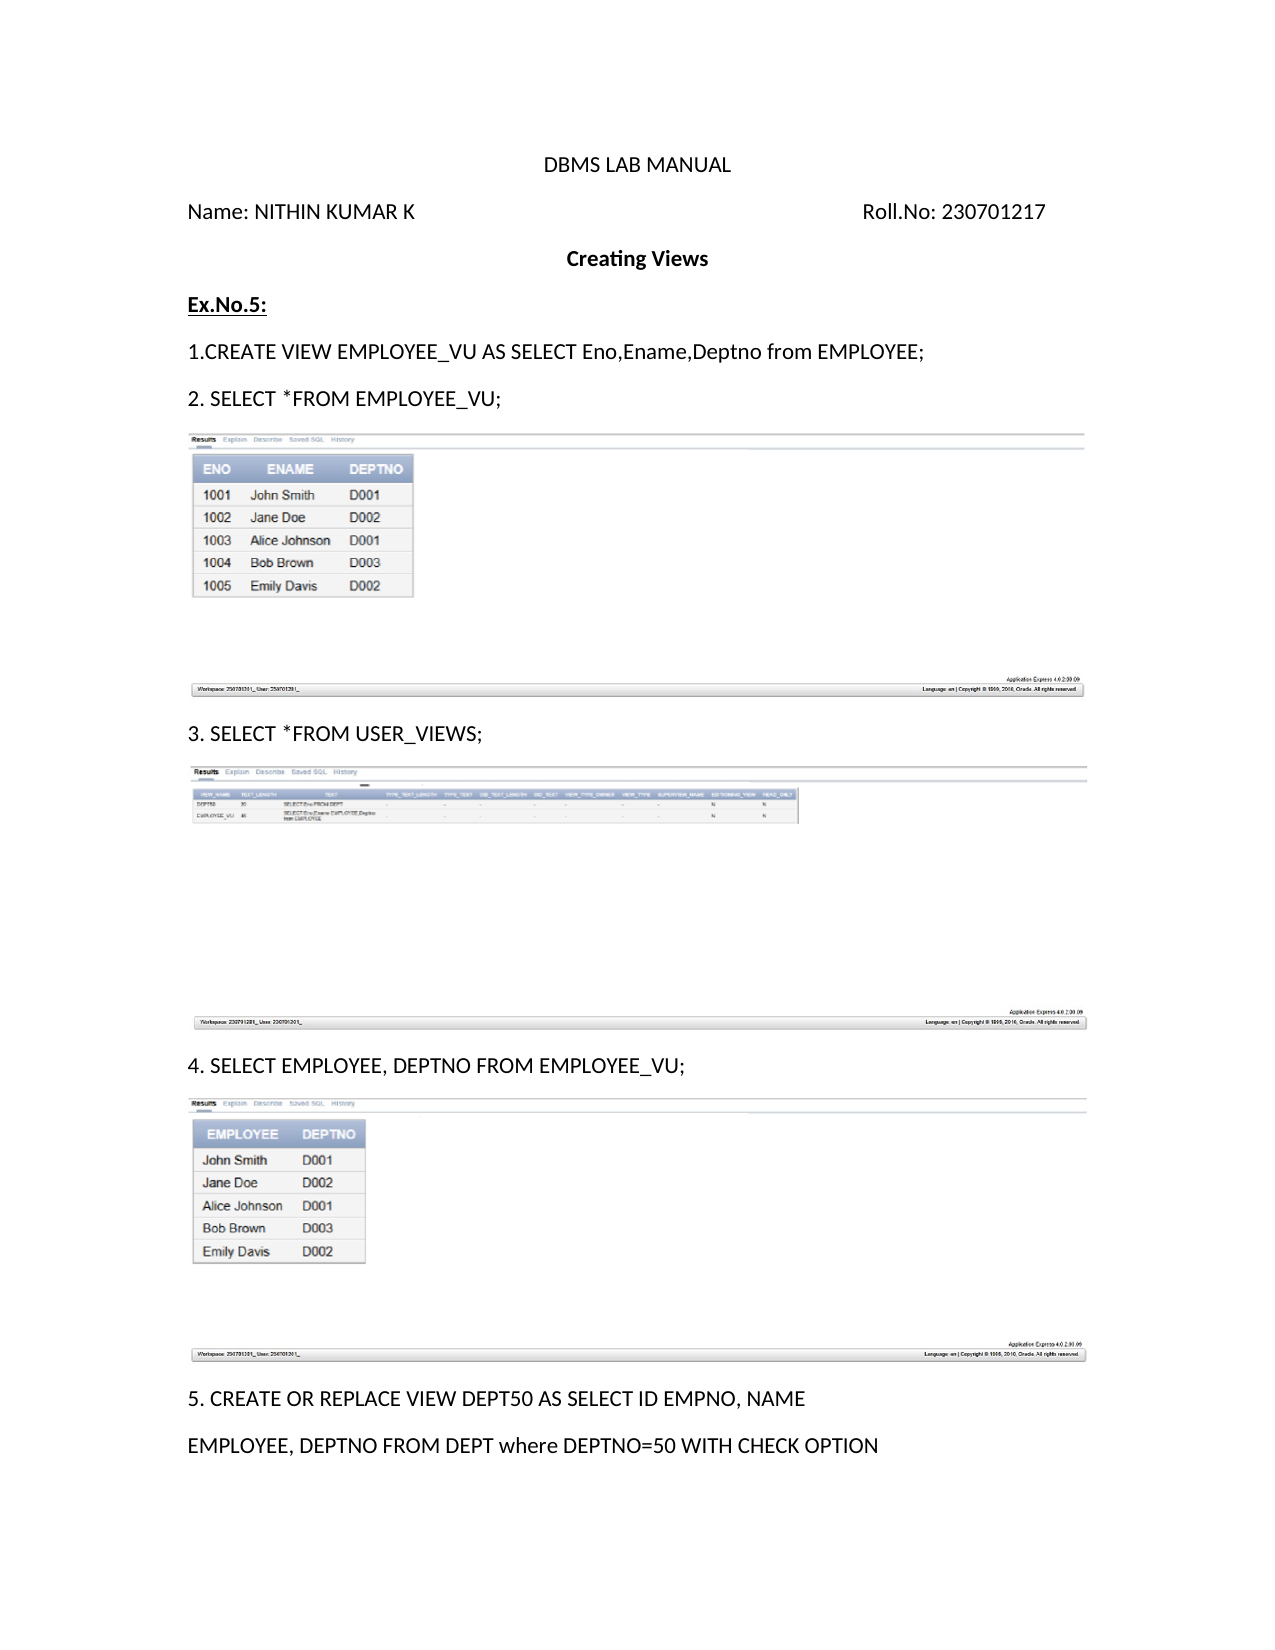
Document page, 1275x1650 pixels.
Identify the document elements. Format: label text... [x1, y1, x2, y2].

text 3. SELECT *FROM USER_VIEWS; [187, 719, 1087, 747]
text 5. CREATE OR REPLACE VIEW DEPT50 AS SELECT ID EMPNO, NAME [187, 1384, 1087, 1412]
text 4. SELECT EMPLOYEE, DEPTNO FROM EMPLOYEE_VU; [187, 1052, 1087, 1080]
text Ex.No.5: [187, 291, 1087, 319]
text Creating Views [187, 244, 1087, 272]
picture [187, 431, 1088, 701]
text DBMS LAB MANUAL [187, 150, 1087, 178]
text EMPLOYEE, DEPTNO FROM DEPT where DEPTNO=50 WITH CHECK OPTION [187, 1431, 1087, 1459]
picture [187, 1098, 1088, 1366]
picture [187, 766, 1088, 1033]
text 1.CREATE VIEW EMPLOYEE_VU AS SELECT Eno,Ename,Deptno from EMPLOYEE; [187, 337, 1087, 366]
text Name: NITHIN KUMAR K Roll.No: 230701217 [187, 197, 1087, 225]
text 2. SELECT *FROM EMPLOYEE_VU; [187, 384, 1087, 412]
